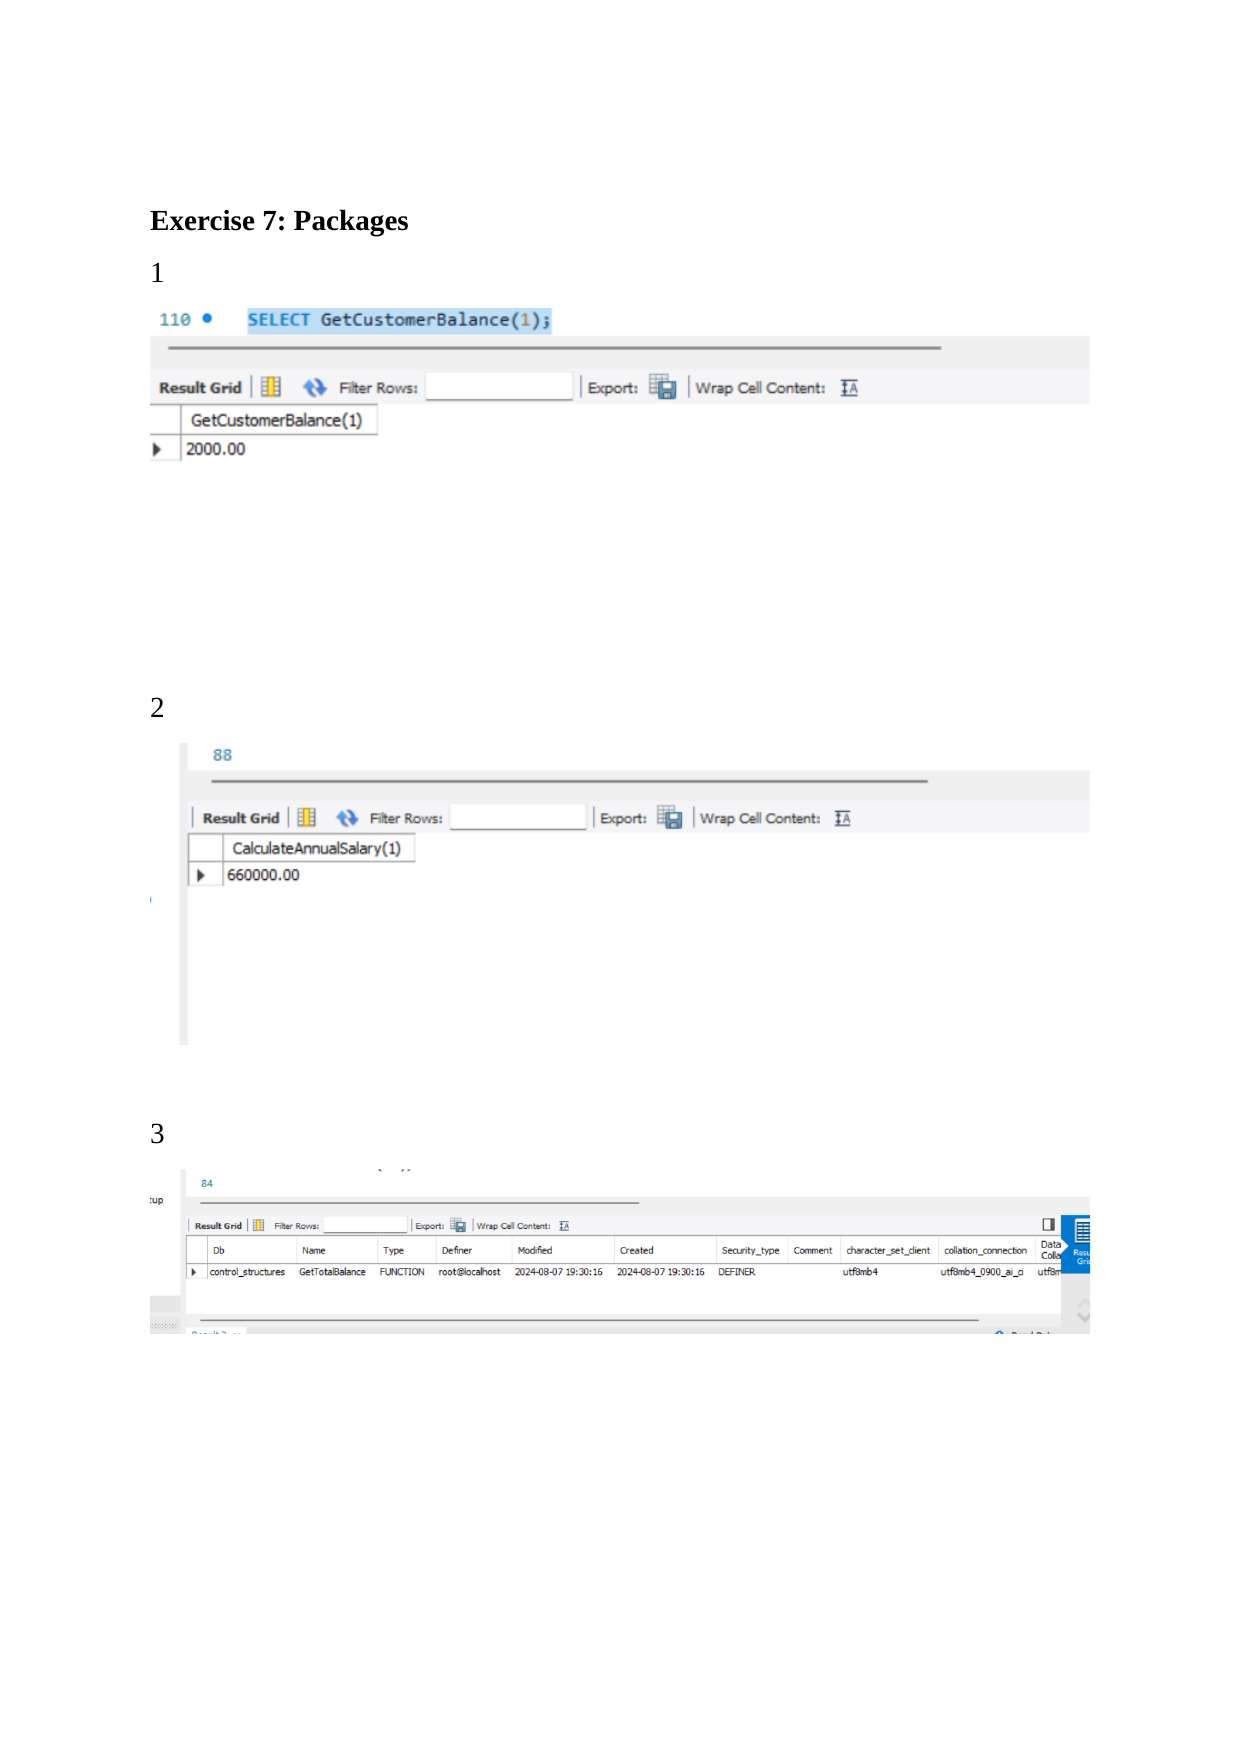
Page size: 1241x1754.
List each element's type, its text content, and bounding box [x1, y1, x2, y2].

picture [150, 1169, 1091, 1334]
text 1 [150, 256, 1090, 289]
picture [150, 743, 1091, 1045]
text 2 [150, 690, 1090, 724]
text 3 [150, 1117, 1090, 1150]
picture [150, 308, 1091, 672]
text Exercise 7: Packages [150, 203, 1090, 236]
